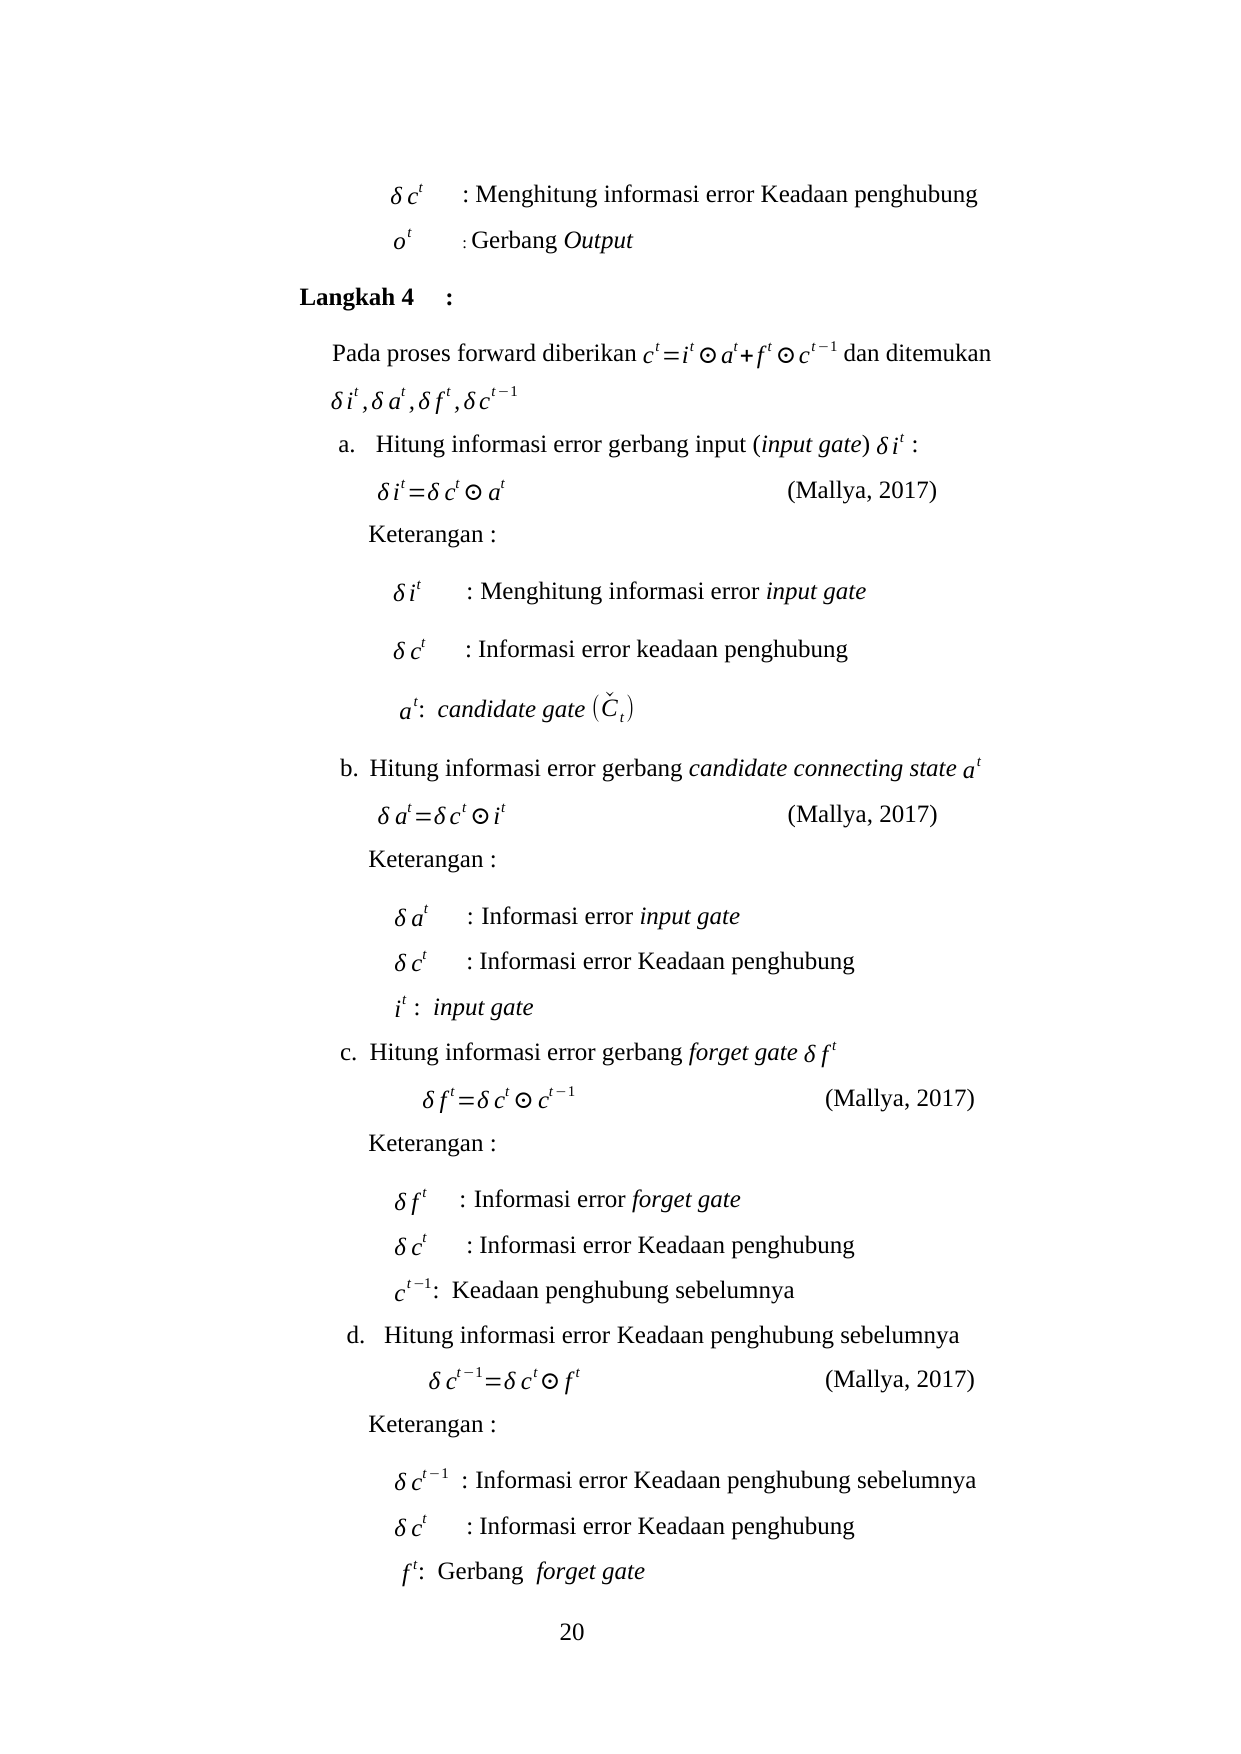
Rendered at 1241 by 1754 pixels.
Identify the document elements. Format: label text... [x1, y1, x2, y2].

text : candidate gate [393, 691, 1063, 725]
text : input gate [394, 991, 1063, 1022]
list Hitung informasi error gerbang forget gate [340, 1036, 1063, 1067]
text Keterangan : [368, 844, 1063, 873]
text Keterangan : [368, 1409, 1063, 1437]
text : Gerbang Output [393, 223, 1063, 255]
list Hitung informasi error gerbang candidate connecting state [340, 752, 1063, 783]
text : Informasi error forget gate [394, 1183, 1063, 1214]
text Keterangan : [368, 1128, 1063, 1157]
text Langkah 4 : [299, 282, 1063, 310]
list Hitung informasi error Keadaan penghubung sebelumnya [346, 1320, 1063, 1349]
text : Informasi error Keadaan penghubung sebelumnya [394, 1464, 1063, 1495]
text : Informasi error Keadaan penghubung [394, 1510, 1063, 1541]
list Hitung informasi error gerbang input (input gate) : [338, 428, 1063, 459]
text : Keadaan penghubung sebelumnya [394, 1274, 1063, 1306]
text Keterangan : [368, 519, 1063, 548]
text : Informasi error input gate [394, 899, 1063, 931]
text Pada proses forward diberikan dan ditemukan [318, 337, 1063, 368]
text : Informasi error keadaan penghubung [393, 633, 1063, 664]
text : Informasi error Keadaan penghubung [394, 945, 1063, 976]
text : Menghitung informasi error Keadaan penghubung [384, 178, 1063, 209]
text : Informasi error Keadaan penghubung [394, 1229, 1063, 1260]
text : Menghitung informasi error input gate [393, 575, 1063, 606]
text : Gerbang forget gate [394, 1555, 1063, 1586]
